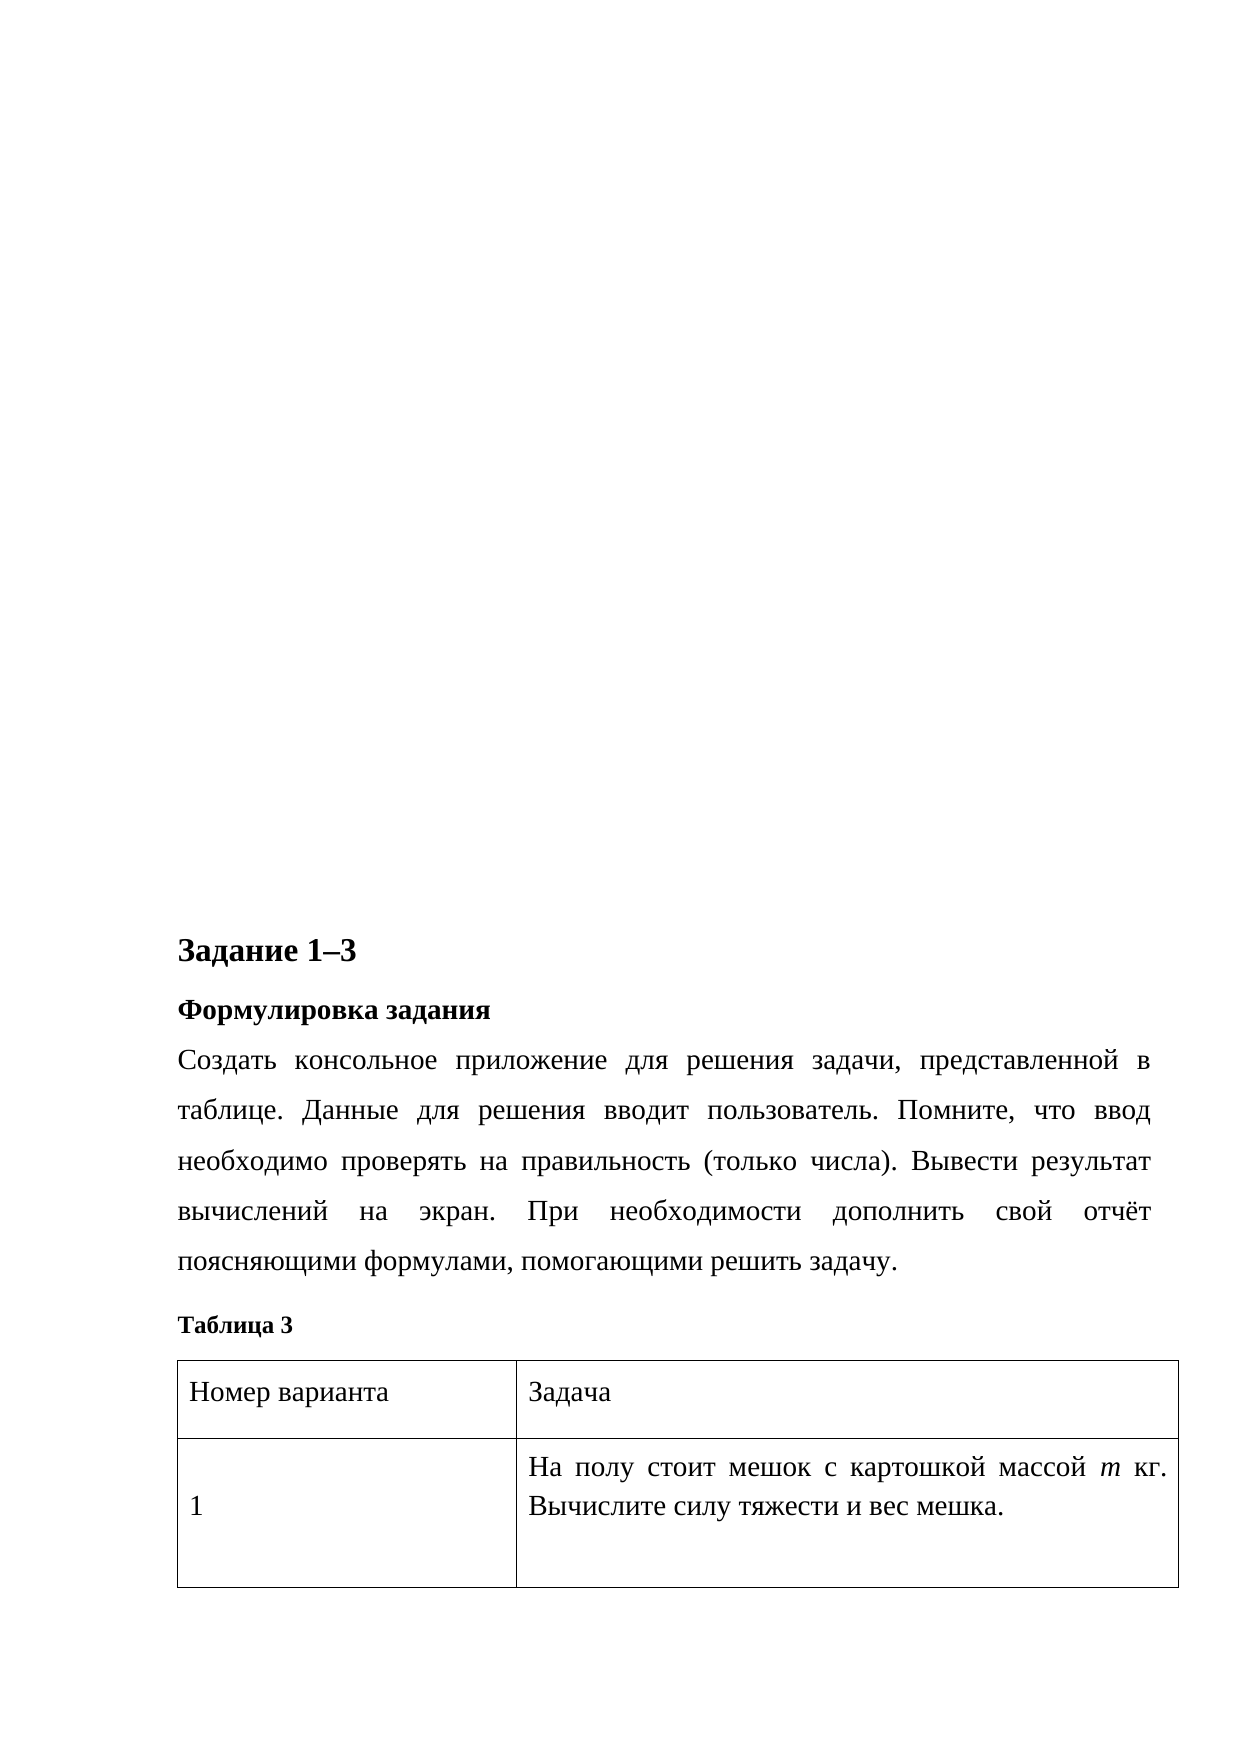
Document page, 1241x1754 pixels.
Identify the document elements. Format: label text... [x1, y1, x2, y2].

text Создать консольное приложение для решения задачи, представленной в таблице. Данные для решения вводит пользователь. Помните, что ввод необходимо проверять на правильность (только числа). Вывести результат вычислений на экран. При необходимости дополнить свой отчёт поясняющими формулами, помогающими решить задачу. [177, 1042, 1152, 1277]
text Таблица 3 [177, 1310, 1152, 1339]
table_header Задача [517, 1361, 1178, 1437]
table_header Номер варианта [178, 1361, 516, 1437]
subtitle Формулировка задания [177, 992, 1152, 1025]
table_cell 1 [178, 1439, 516, 1587]
subtitle Задание 1–3 [177, 930, 1152, 968]
table_cell На полу стоит мешок с картошкой массой m кг. Вычислите силу тяжести и вес мешка. [517, 1439, 1178, 1587]
